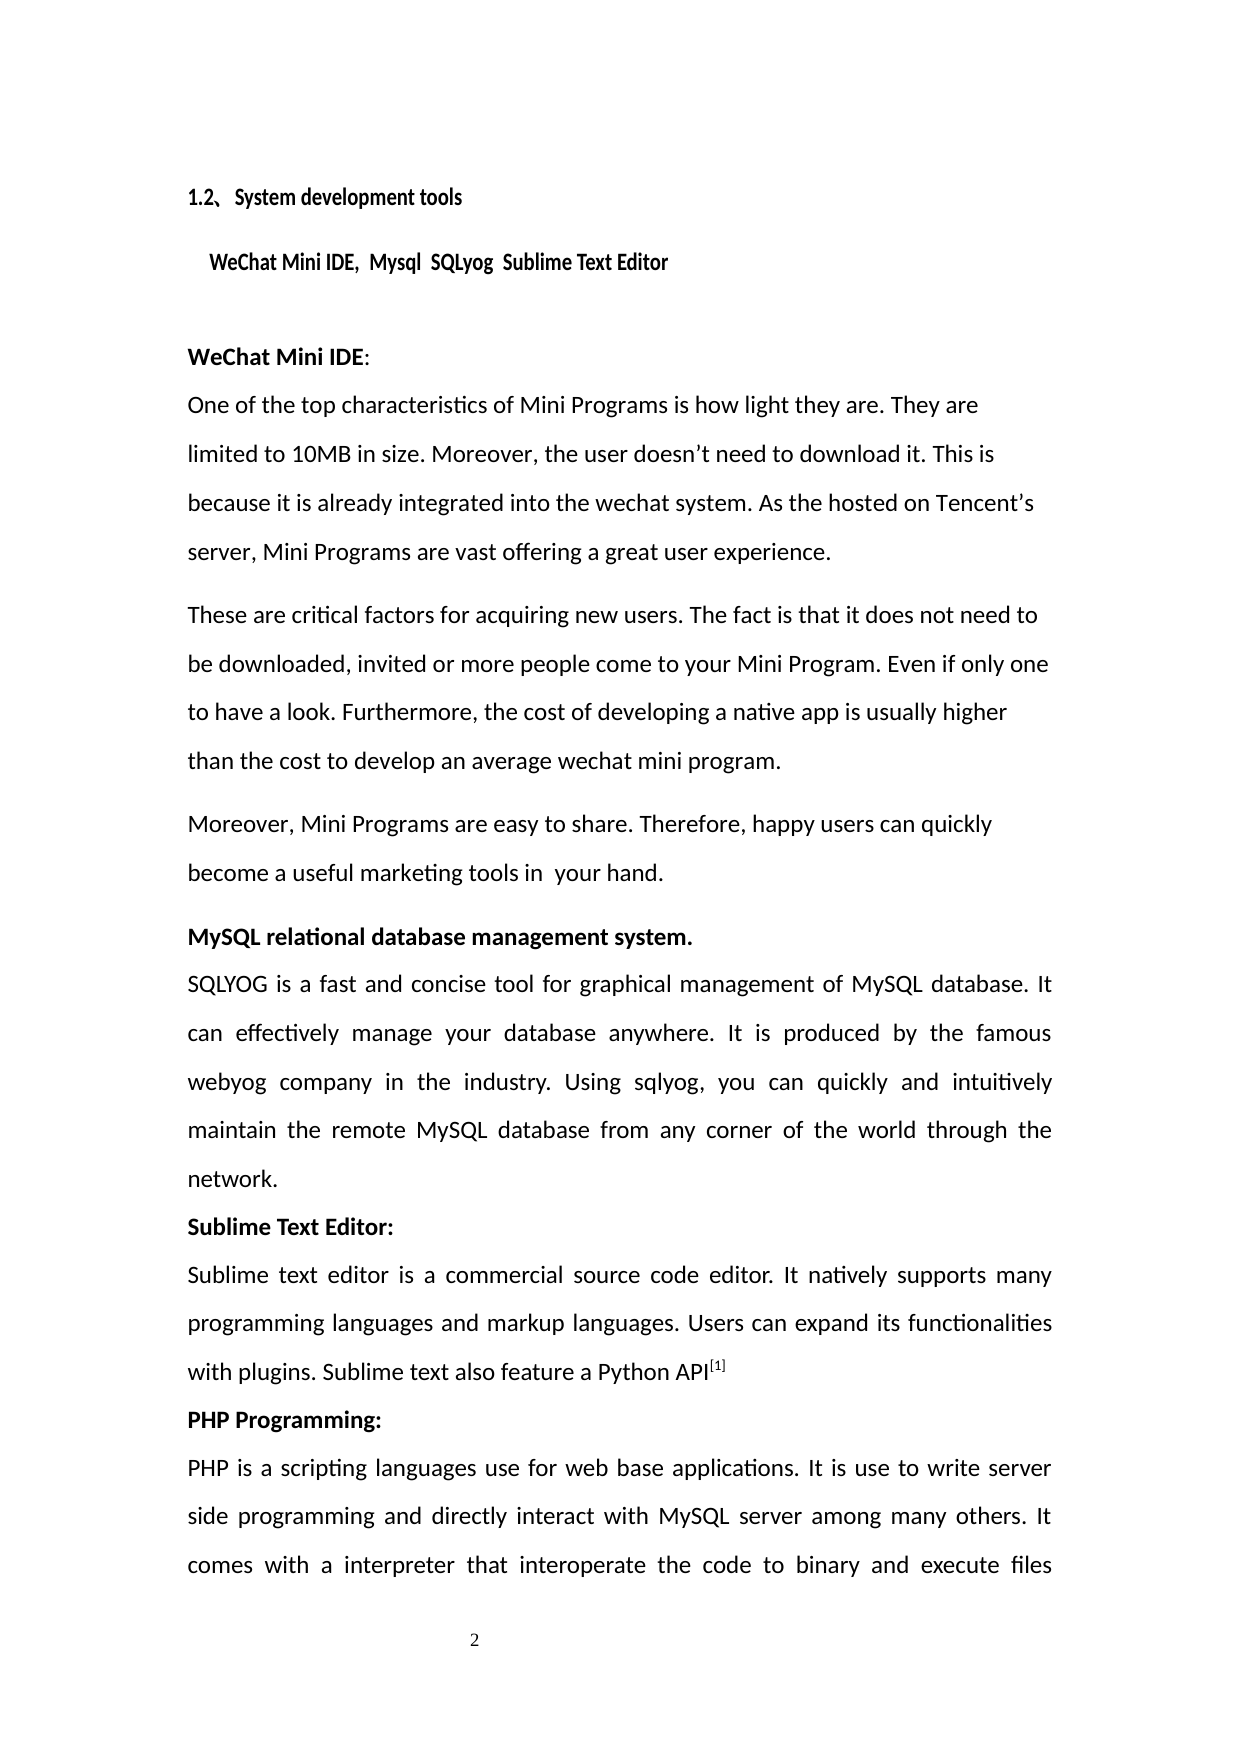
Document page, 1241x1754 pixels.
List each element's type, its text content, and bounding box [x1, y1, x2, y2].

text One of the top characteristics of Mini Programs is how light they are. They are limited to 10MB in size. Moreover, the user doesn’t need to download it. This is because it is already integrated into the wechat system. As the hosted on Tencent’s server, Mini Programs are vast offering a great user experience. [187, 388, 1053, 567]
text These are critical factors for acquiring new users. The fact is that it does not need to be downloaded, invited or more people come to your Mini Program. Even if only one to have a look. Furthermore, the cost of developing a native app is usually higher than the cost to develop an average wechat mini program. [187, 598, 1053, 777]
text Sublime Text Editor: [187, 1210, 1053, 1243]
text MySQL relational database management system. [187, 920, 1053, 952]
text WeChat Mini IDE: [187, 340, 1053, 373]
text Sublime text editor is a commercial source code editor. It natively supports many programming languages and markup languages. Users can expand its functionalities with plugins. Sublime text also feature a Python API[1] [187, 1258, 1053, 1388]
subtitle 1.2、System development tools [187, 162, 1053, 227]
text SQLYOG is a fast and concise tool for graphical management of MySQL database. It can effectively manage your database anywhere. It is produced by the famous webyog company in the industry. Using sqlyog, you can quickly and intuitively maintain the remote MySQL database from any corner of the world through the network. [187, 967, 1053, 1195]
text Moreover, Mini Programs are easy to share. Therefore, happy users can quickly become a useful marketing tools in your hand. [187, 808, 1053, 889]
text WeChat Mini IDE, Mysql SQLyog Sublime Text Editor [209, 245, 1053, 277]
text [187, 1451, 1053, 1581]
text PHP Programming: [187, 1403, 1053, 1436]
